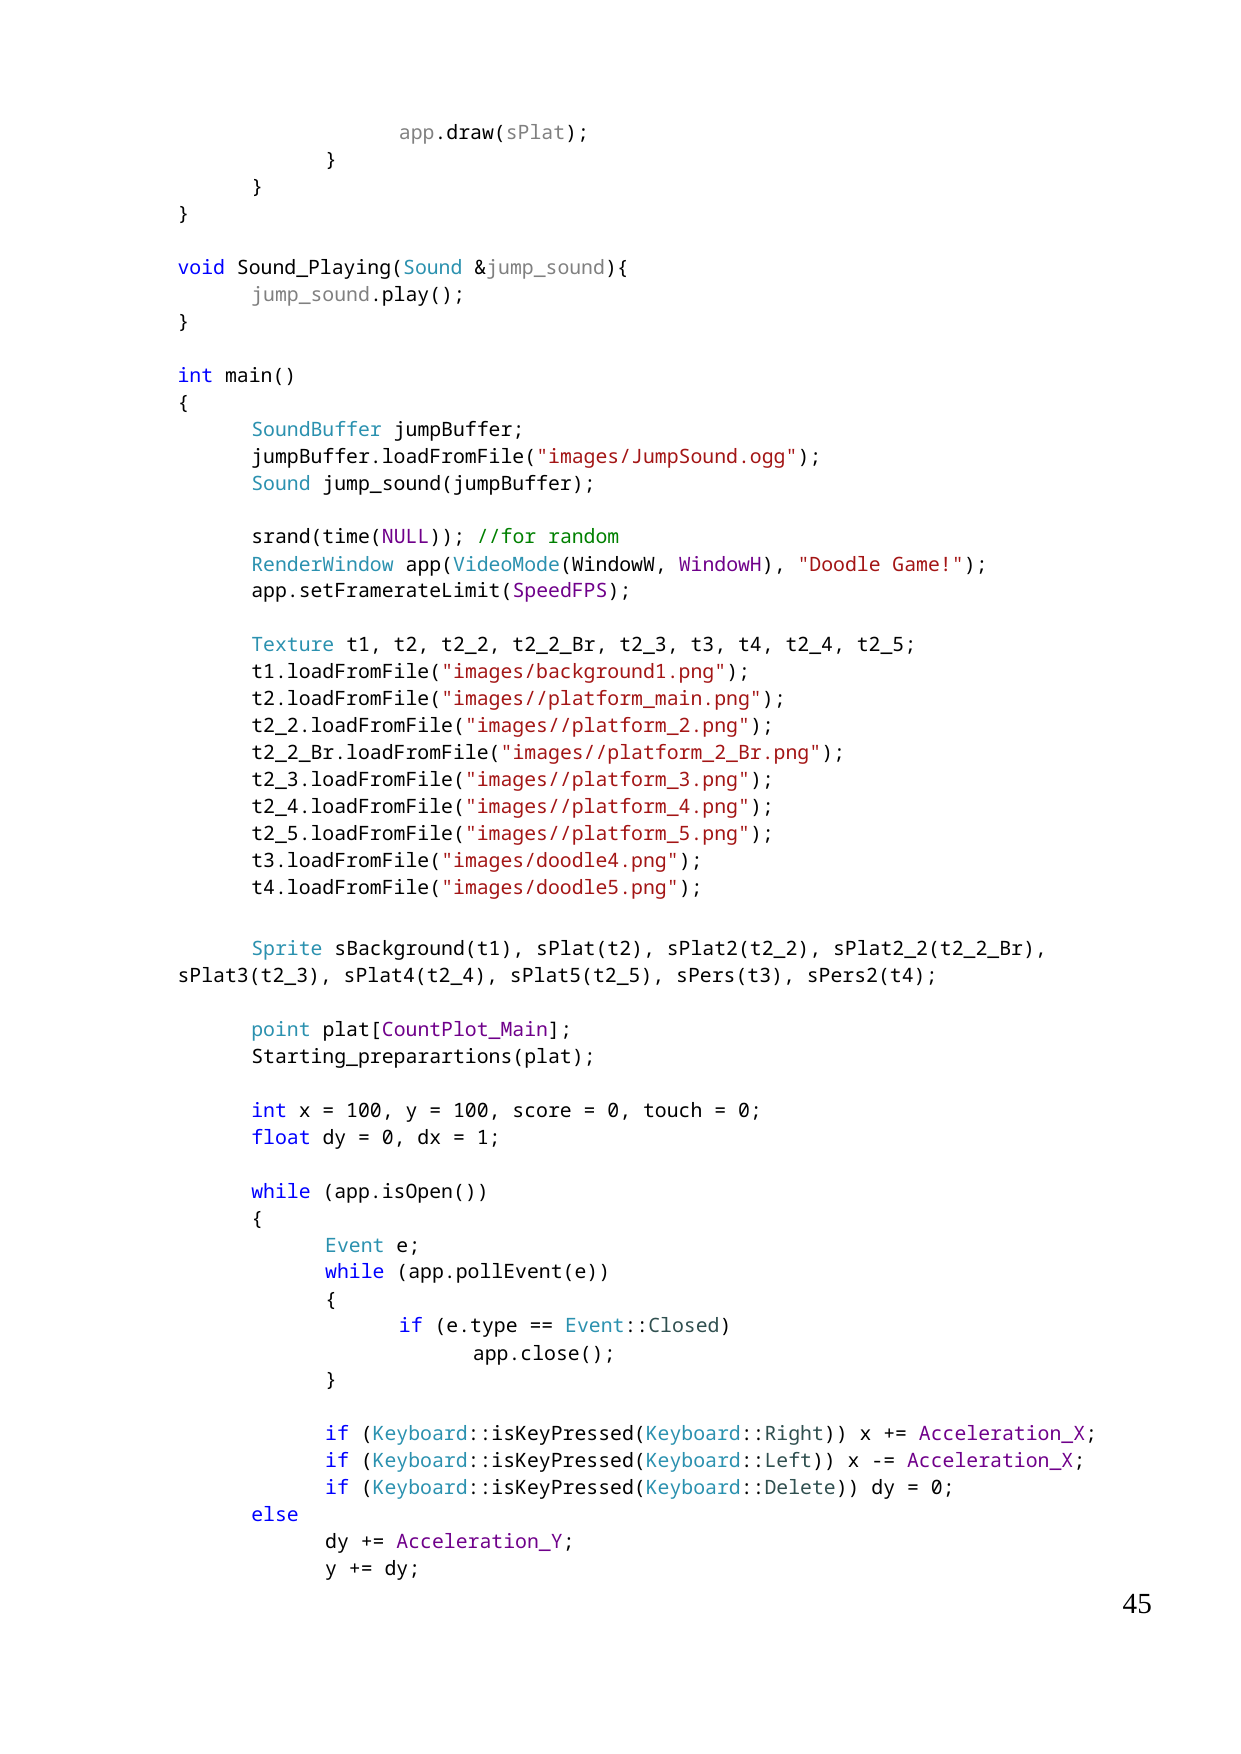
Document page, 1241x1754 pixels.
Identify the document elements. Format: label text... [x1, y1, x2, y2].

text { [177, 1204, 1152, 1231]
text if (Keyboard::isKeyPressed(Keyboard::Right)) x += Acceleration_X; [177, 1420, 1152, 1447]
text while (app.isOpen()) [177, 1177, 1152, 1204]
text jump_sound.play(); [177, 280, 1152, 307]
text app.draw(sPlat); [177, 118, 1152, 145]
text { [177, 1285, 1152, 1312]
text t1.loadFromFile("images/background1.png"); [177, 658, 1152, 685]
text Sound jump_sound(jumpBuffer); [177, 469, 1152, 496]
text t2_4.loadFromFile("images//platform_4.png"); [177, 793, 1152, 819]
text app.close(); [177, 1339, 1152, 1366]
text jumpBuffer.loadFromFile("images/JumpSound.ogg"); [177, 442, 1152, 469]
text t2_5.loadFromFile("images//platform_5.png"); [177, 819, 1152, 847]
text { [177, 388, 1152, 415]
text void Sound_Playing(Sound &jump_sound){ [177, 253, 1152, 280]
text int main() [177, 361, 1152, 388]
text int x = 100, y = 100, score = 0, touch = 0; [177, 1096, 1152, 1123]
text else [177, 1501, 1152, 1528]
text if (e.type == Event::Closed) [177, 1312, 1152, 1339]
text Sprite sBackground(t1), sPlat(t2), sPlat2(t2_2), sPlat2_2(t2_2_Br), sPlat3(t2_3), sPlat4(t2_4), sPlat5(t2_5), sPers(t3), sPers2(t4); [177, 934, 1152, 988]
text Texture t1, t2, t2_2, t2_2_Br, t2_3, t3, t4, t2_4, t2_5; [177, 631, 1152, 658]
text srand(time(NULL)); //for random [177, 523, 1152, 550]
text float dy = 0, dx = 1; [177, 1123, 1152, 1150]
text } [177, 1366, 1152, 1393]
text t2_2_Br.loadFromFile("images//platform_2_Br.png"); [177, 739, 1152, 766]
text dy += Acceleration_Y; [177, 1528, 1152, 1554]
text t3.loadFromFile("images/doodle4.png"); [177, 847, 1152, 873]
text y += dy; [177, 1554, 1152, 1582]
text } [177, 199, 1152, 226]
text t2.loadFromFile("images//platform_main.png"); [177, 685, 1152, 712]
text point plat[CountPlot_Main]; [177, 1015, 1152, 1042]
text if (Keyboard::isKeyPressed(Keyboard::Left)) x -= Acceleration_X; [177, 1447, 1152, 1474]
text t2_2.loadFromFile("images//platform_2.png"); [177, 712, 1152, 739]
text Starting_preparartions(plat); [177, 1042, 1152, 1069]
text Event e; [177, 1231, 1152, 1258]
text while (app.pollEvent(e)) [177, 1258, 1152, 1285]
text t2_3.loadFromFile("images//platform_3.png"); [177, 766, 1152, 793]
text } [177, 172, 1152, 199]
text app.setFramerateLimit(SpeedFPS); [177, 577, 1152, 604]
text t4.loadFromFile("images/doodle5.png"); [177, 873, 1152, 901]
text SoundBuffer jumpBuffer; [177, 415, 1152, 442]
text } [177, 307, 1152, 334]
text if (Keyboard::isKeyPressed(Keyboard::Delete)) dy = 0; [177, 1474, 1152, 1501]
text RenderWindow app(VideoMode(WindowW, WindowH), "Doodle Game!"); [177, 550, 1152, 577]
text } [177, 145, 1152, 172]
